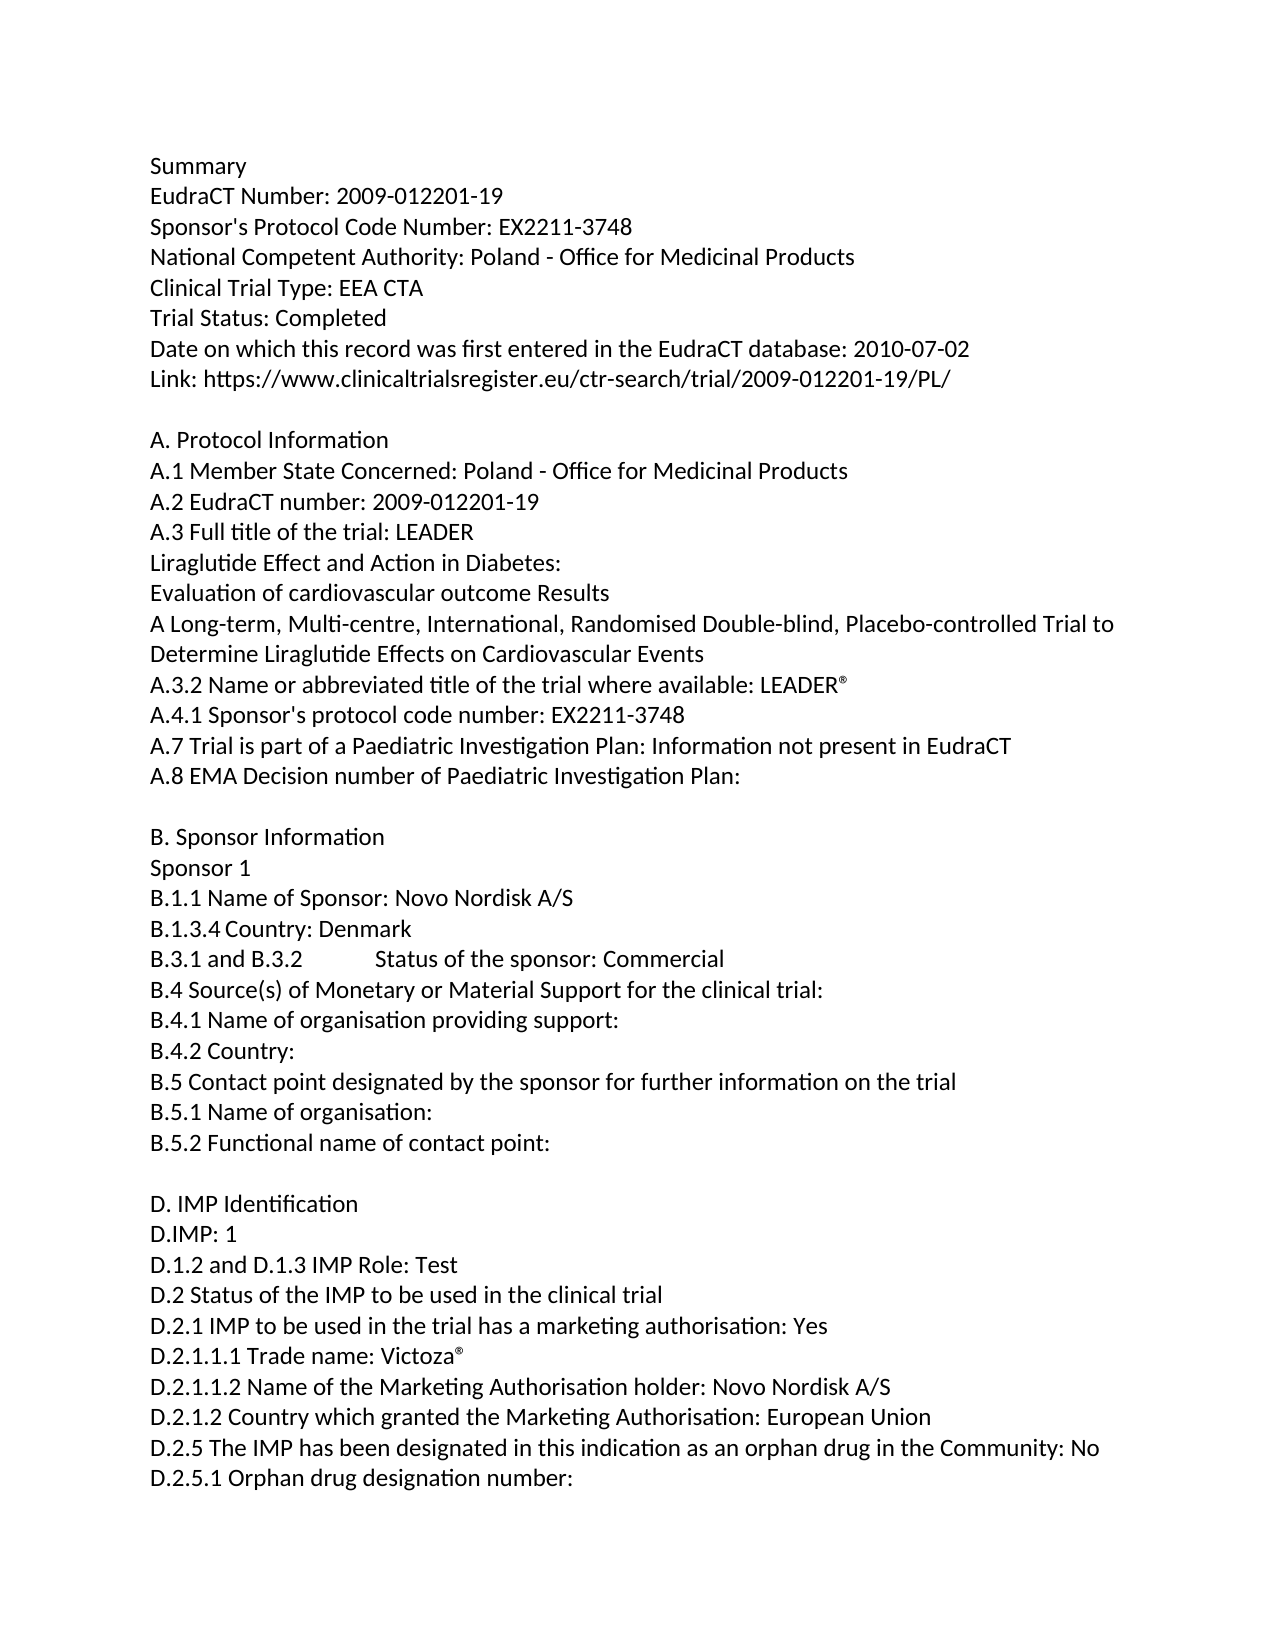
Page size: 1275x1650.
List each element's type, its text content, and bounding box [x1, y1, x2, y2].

text Liraglutide Effect and Action in Diabetes: [150, 547, 1125, 577]
text B.3.1 and B.3.2 Status of the sponsor: Commercial [150, 943, 1125, 974]
text B.5.1 Name of organisation: [150, 1096, 1125, 1127]
text D.2.1 IMP to be used in the trial has a marketing authorisation: Yes [150, 1310, 1125, 1340]
text Link: https://www.clinicaltrialsregister.eu/ctr-search/trial/2009-012201-19/PL/ [150, 364, 1125, 394]
text Evaluation of cardiovascular outcome Results [150, 577, 1125, 608]
text A.3.2 Name or abbreviated title of the trial where available: LEADER® [150, 669, 1125, 699]
text D.2.1.1.2 Name of the Marketing Authorisation holder: Novo Nordisk A/S [150, 1371, 1125, 1401]
text Date on which this record was first entered in the EudraCT database: 2010-07-02 [150, 333, 1125, 364]
text EudraCT Number: 2009-012201-19 [150, 181, 1125, 211]
text B.4 Source(s) of Monetary or Material Support for the clinical trial: [150, 974, 1125, 1004]
text D. IMP Identification [150, 1188, 1125, 1218]
text Trial Status: Completed [150, 303, 1125, 333]
text D.IMP: 1 [150, 1218, 1125, 1249]
text D.2.1.2 Country which granted the Marketing Authorisation: European Union [150, 1401, 1125, 1432]
text A.4.1 Sponsor's protocol code number: EX2211-3748 [150, 699, 1125, 730]
text B.5.2 Functional name of contact point: [150, 1127, 1125, 1157]
text D.2.1.1.1 Trade name: Victoza® [150, 1340, 1125, 1371]
text D.2.5.1 Orphan drug designation number: [150, 1462, 1125, 1493]
text A.8 EMA Decision number of Paediatric Investigation Plan: [150, 760, 1125, 791]
text Summary [150, 150, 1125, 181]
text A.2 EudraCT number: 2009-012201-19 [150, 486, 1125, 516]
text A.3 Full title of the trial: LEADER [150, 516, 1125, 547]
text D.2 Status of the IMP to be used in the clinical trial [150, 1279, 1125, 1310]
text A.7 Trial is part of a Paediatric Investigation Plan: Information not present in EudraCT [150, 730, 1125, 760]
text B.4.2 Country: [150, 1035, 1125, 1066]
text D.1.2 and D.1.3 IMP Role: Test [150, 1249, 1125, 1279]
text Sponsor's Protocol Code Number: EX2211-3748 [150, 211, 1125, 242]
text A.1 Member State Concerned: Poland - Office for Medicinal Products [150, 455, 1125, 486]
text B.1.1 Name of Sponsor: Novo Nordisk A/S [150, 882, 1125, 913]
text B.5 Contact point designated by the sponsor for further information on the trial [150, 1066, 1125, 1096]
text A. Protocol Information [150, 425, 1125, 455]
text A Long-term, Multi-centre, International, Randomised Double-blind, Placebo-controlled Trial to Determine Liraglutide Effects on Cardiovascular Events [150, 608, 1125, 669]
text National Competent Authority: Poland - Office for Medicinal Products [150, 242, 1125, 272]
text Clinical Trial Type: EEA CTA [150, 272, 1125, 303]
text B. Sponsor Information [150, 821, 1125, 852]
text Sponsor 1 [150, 852, 1125, 882]
text B.1.3.4 Country: Denmark [150, 913, 1125, 943]
text B.4.1 Name of organisation providing support: [150, 1004, 1125, 1035]
text D.2.5 The IMP has been designated in this indication as an orphan drug in the Community: No [150, 1432, 1125, 1462]
